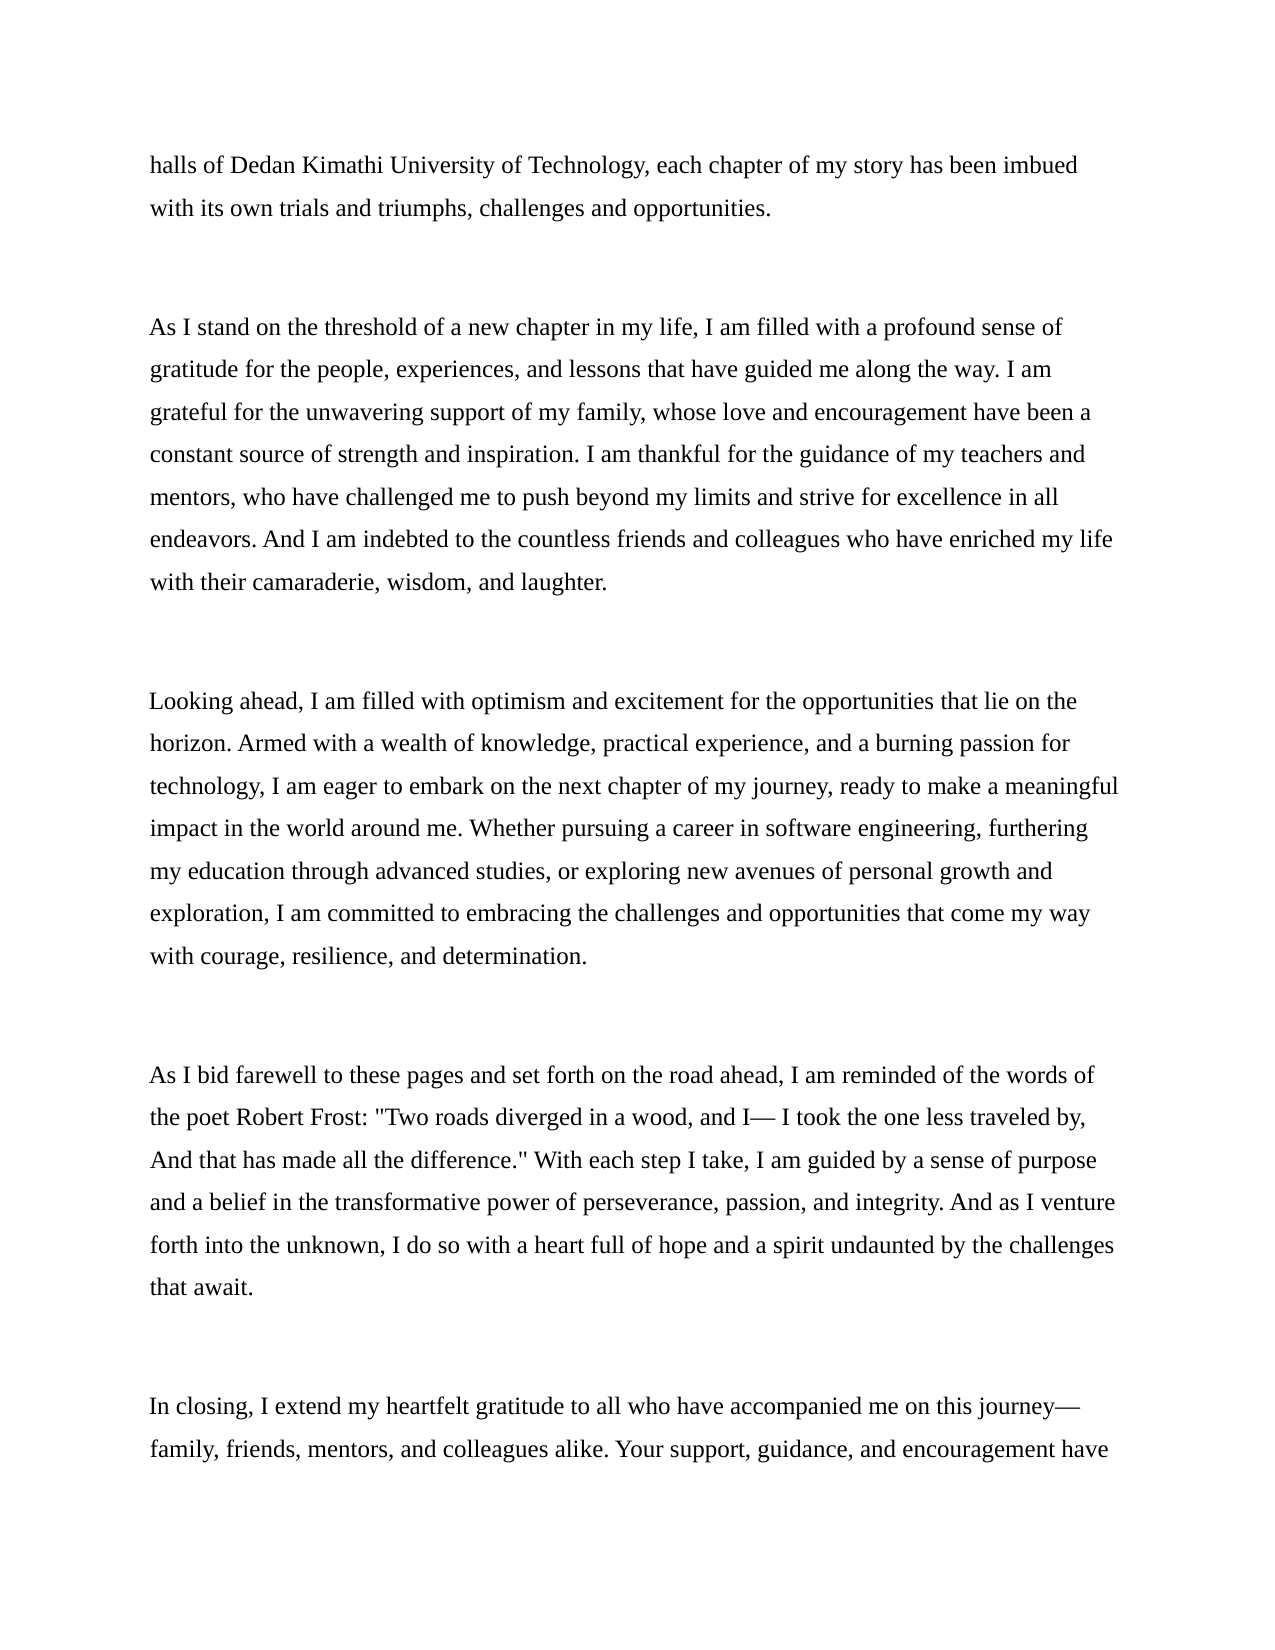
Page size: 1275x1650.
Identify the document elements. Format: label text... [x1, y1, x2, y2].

text Looking ahead, I am filled with optimism and excitement for the opportunities that lie on the horizon. Armed with a wealth of knowledge, practical experience, and a burning passion for technology, I am eager to embark on the next chapter of my journey, ready to make a meaningful impact in the world around me. Whether pursuing a career in software engineering, furthering my education through advanced studies, or exploring new avenues of personal growth and exploration, I am committed to embracing the challenges and opportunities that come my way with courage, resilience, and determination. [148, 686, 1125, 970]
text As I bid farewell to these pages and set forth on the road ahead, I am reminded of the words of the poet Robert Frost: "Two roads diverged in a wood, and I— I took the one less traveled by, And that has made all the difference." With each step I take, I am guided by a sense of purpose and a belief in the transformative power of perseverance, passion, and integrity. And as I venture forth into the unknown, I do so with a heart full of hope and a spirit undaunted by the challenges that await. [148, 1060, 1125, 1301]
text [148, 1391, 1125, 1463]
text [148, 151, 1125, 222]
text As I stand on the threshold of a new chapter in my life, I am filled with a profound sense of gratitude for the people, experiences, and lessons that have guided me along the way. I am grateful for the unwavering support of my family, whose love and encouragement have been a constant source of strength and inspiration. I am thankful for the guidance of my teachers and mentors, who have challenged me to push beyond my limits and strive for excellence in all endeavors. And I am indebted to the countless friends and colleagues who have enriched my life with their camaraderie, wisdom, and laughter. [148, 312, 1125, 596]
